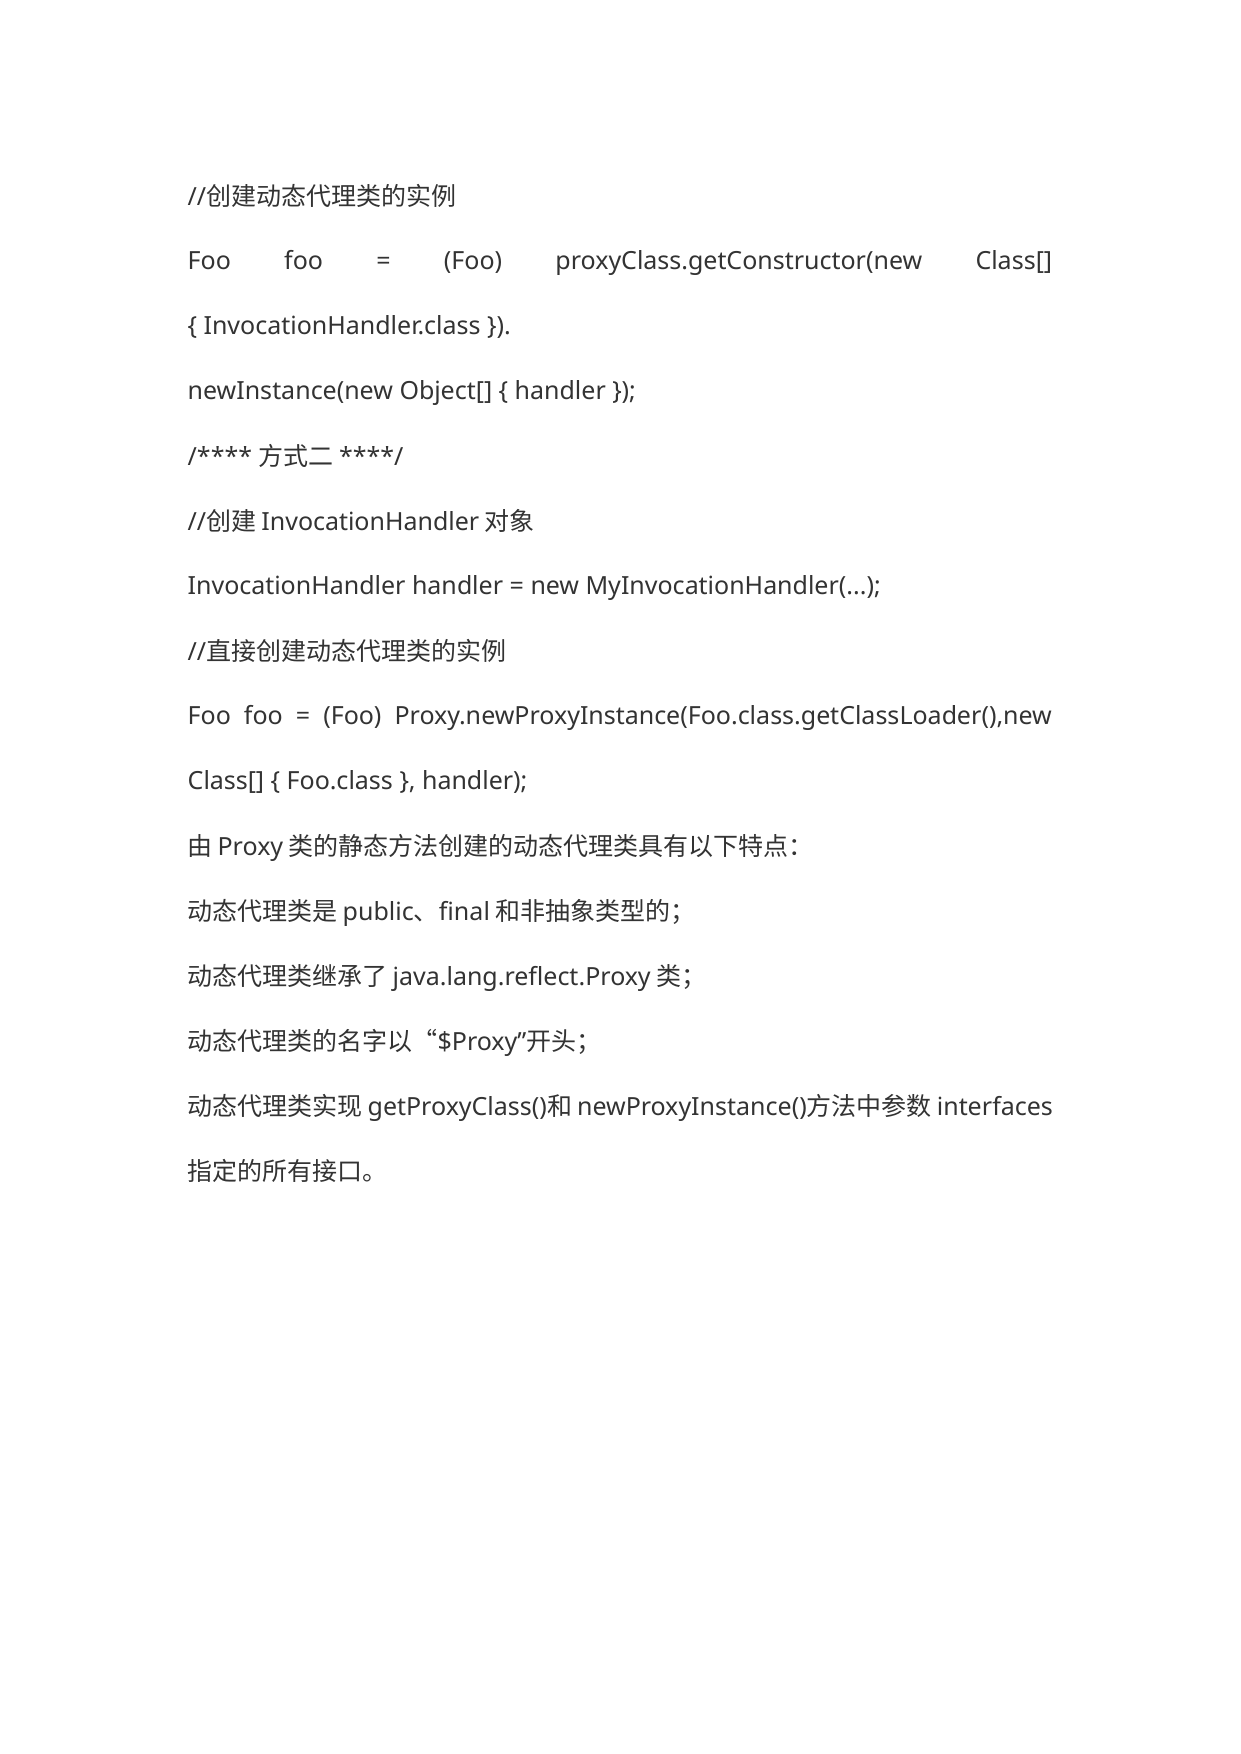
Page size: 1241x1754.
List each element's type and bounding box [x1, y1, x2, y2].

text [187, 162, 1053, 1202]
